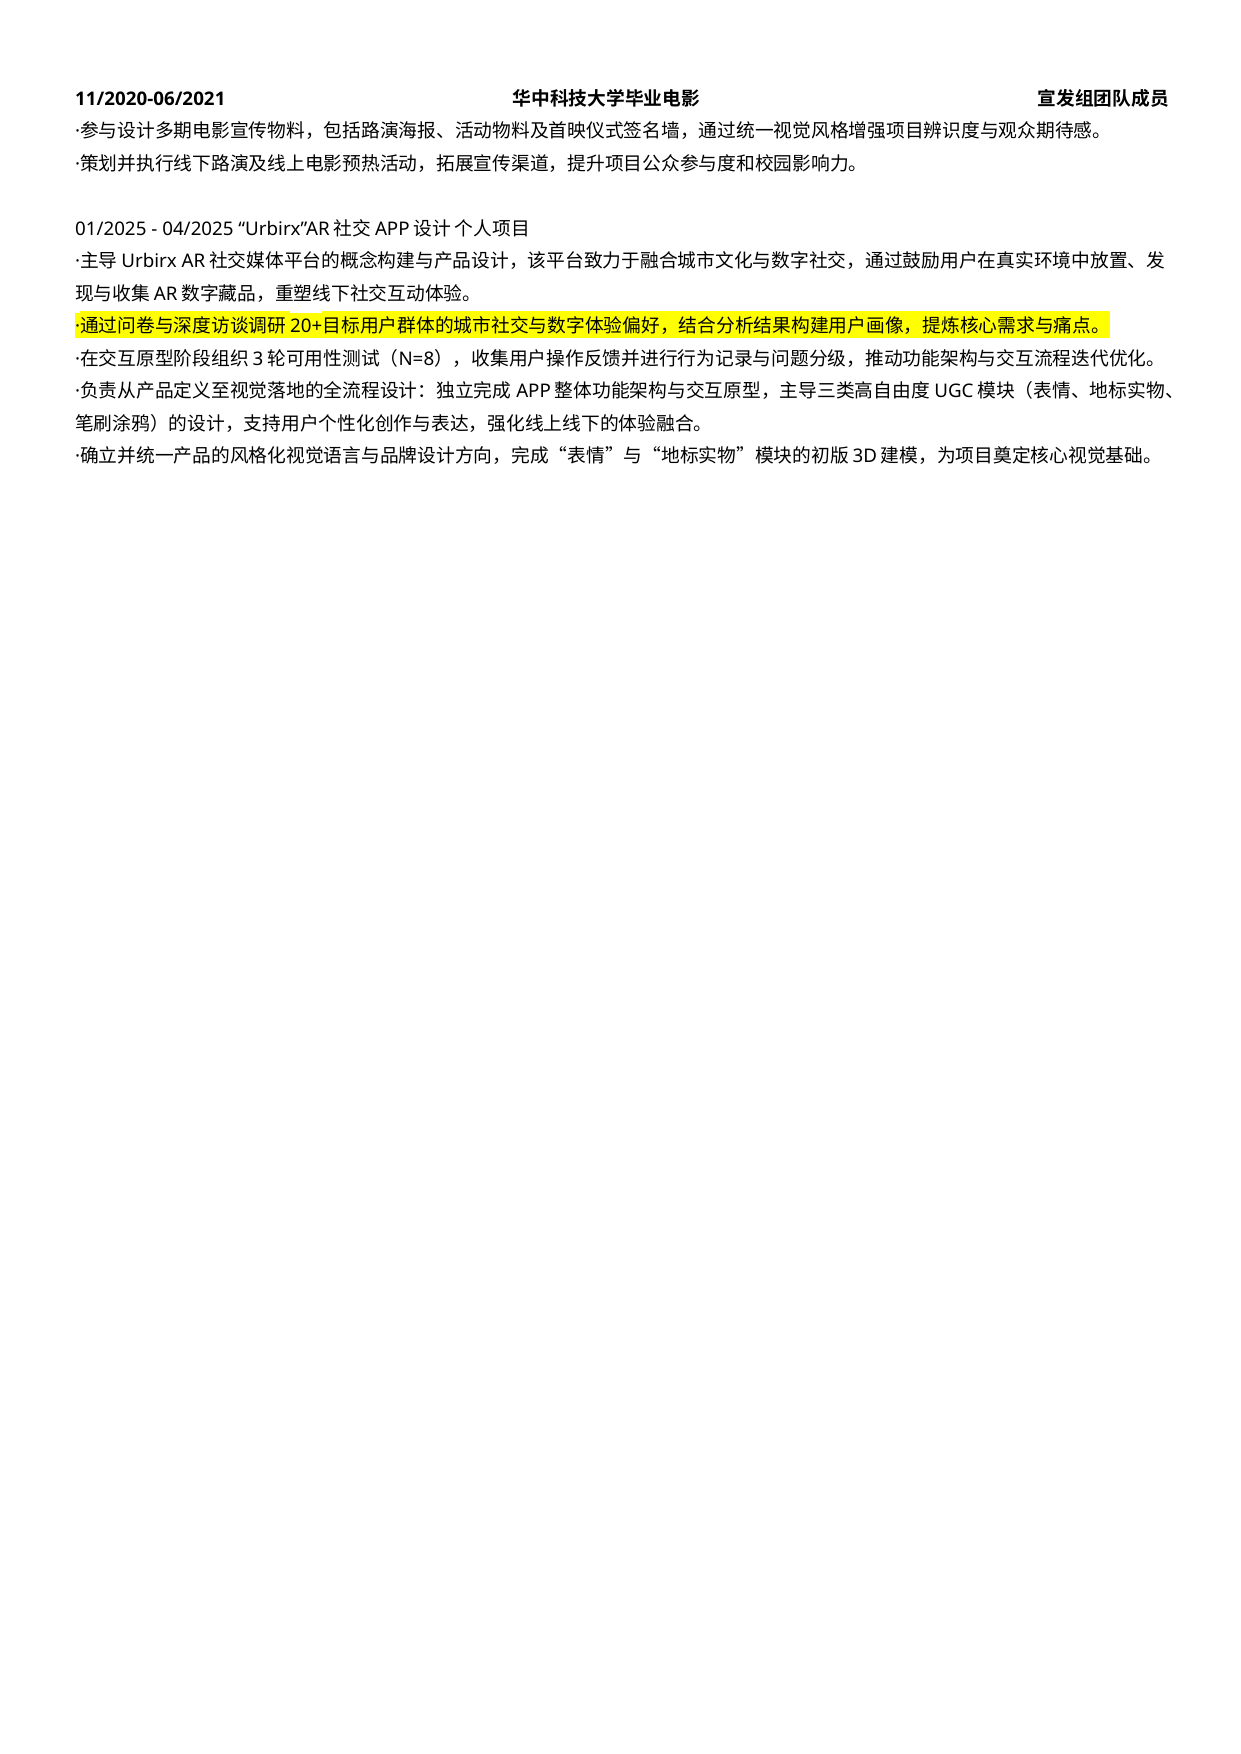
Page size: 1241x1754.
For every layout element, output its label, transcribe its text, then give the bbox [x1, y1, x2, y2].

text 11/2020-06/2021 华中科技大学毕业电影 宣发组团队成员 [75, 81, 1165, 113]
text ·确立并统一产品的风格化视觉语言与品牌设计方向，完成“表情”与“地标实物”模块的初版3D建模，为项目奠定核心视觉基础。 [75, 438, 1165, 471]
text ·通过问卷与深度访谈调研20+目标用户群体的城市社交与数字体验偏好，结合分析结果构建用户画像，提炼核心需求与痛点。 [75, 308, 1165, 341]
text ·参与设计多期电影宣传物料，包括路演海报、活动物料及首映仪式签名墙，通过统一视觉风格增强项目辨识度与观众期待感。 [75, 113, 1165, 146]
text ·在交互原型阶段组织3轮可用性测试（N=8），收集用户操作反馈并进行行为记录与问题分级，推动功能架构与交互流程迭代优化。 [75, 341, 1165, 373]
text ·负责从产品定义至视觉落地的全流程设计：独立完成APP整体功能架构与交互原型，主导三类高自由度UGC模块（表情、地标实物、笔刷涂鸦）的设计，支持用户个性化创作与表达，强化线上线下的体验融合。 [75, 373, 1165, 438]
text ·主导Urbirx AR社交媒体平台的概念构建与产品设计，该平台致力于融合城市文化与数字社交，通过鼓励用户在真实环境中放置、发现与收集AR数字藏品，重塑线下社交互动体验。 [75, 243, 1165, 308]
text 01/2025 - 04/2025 “Urbirx”AR社交APP设计 个人项目 [75, 211, 1165, 243]
text ·策划并执行线下路演及线上电影预热活动，拓展宣传渠道，提升项目公众参与度和校园影响力。 [75, 146, 1165, 178]
